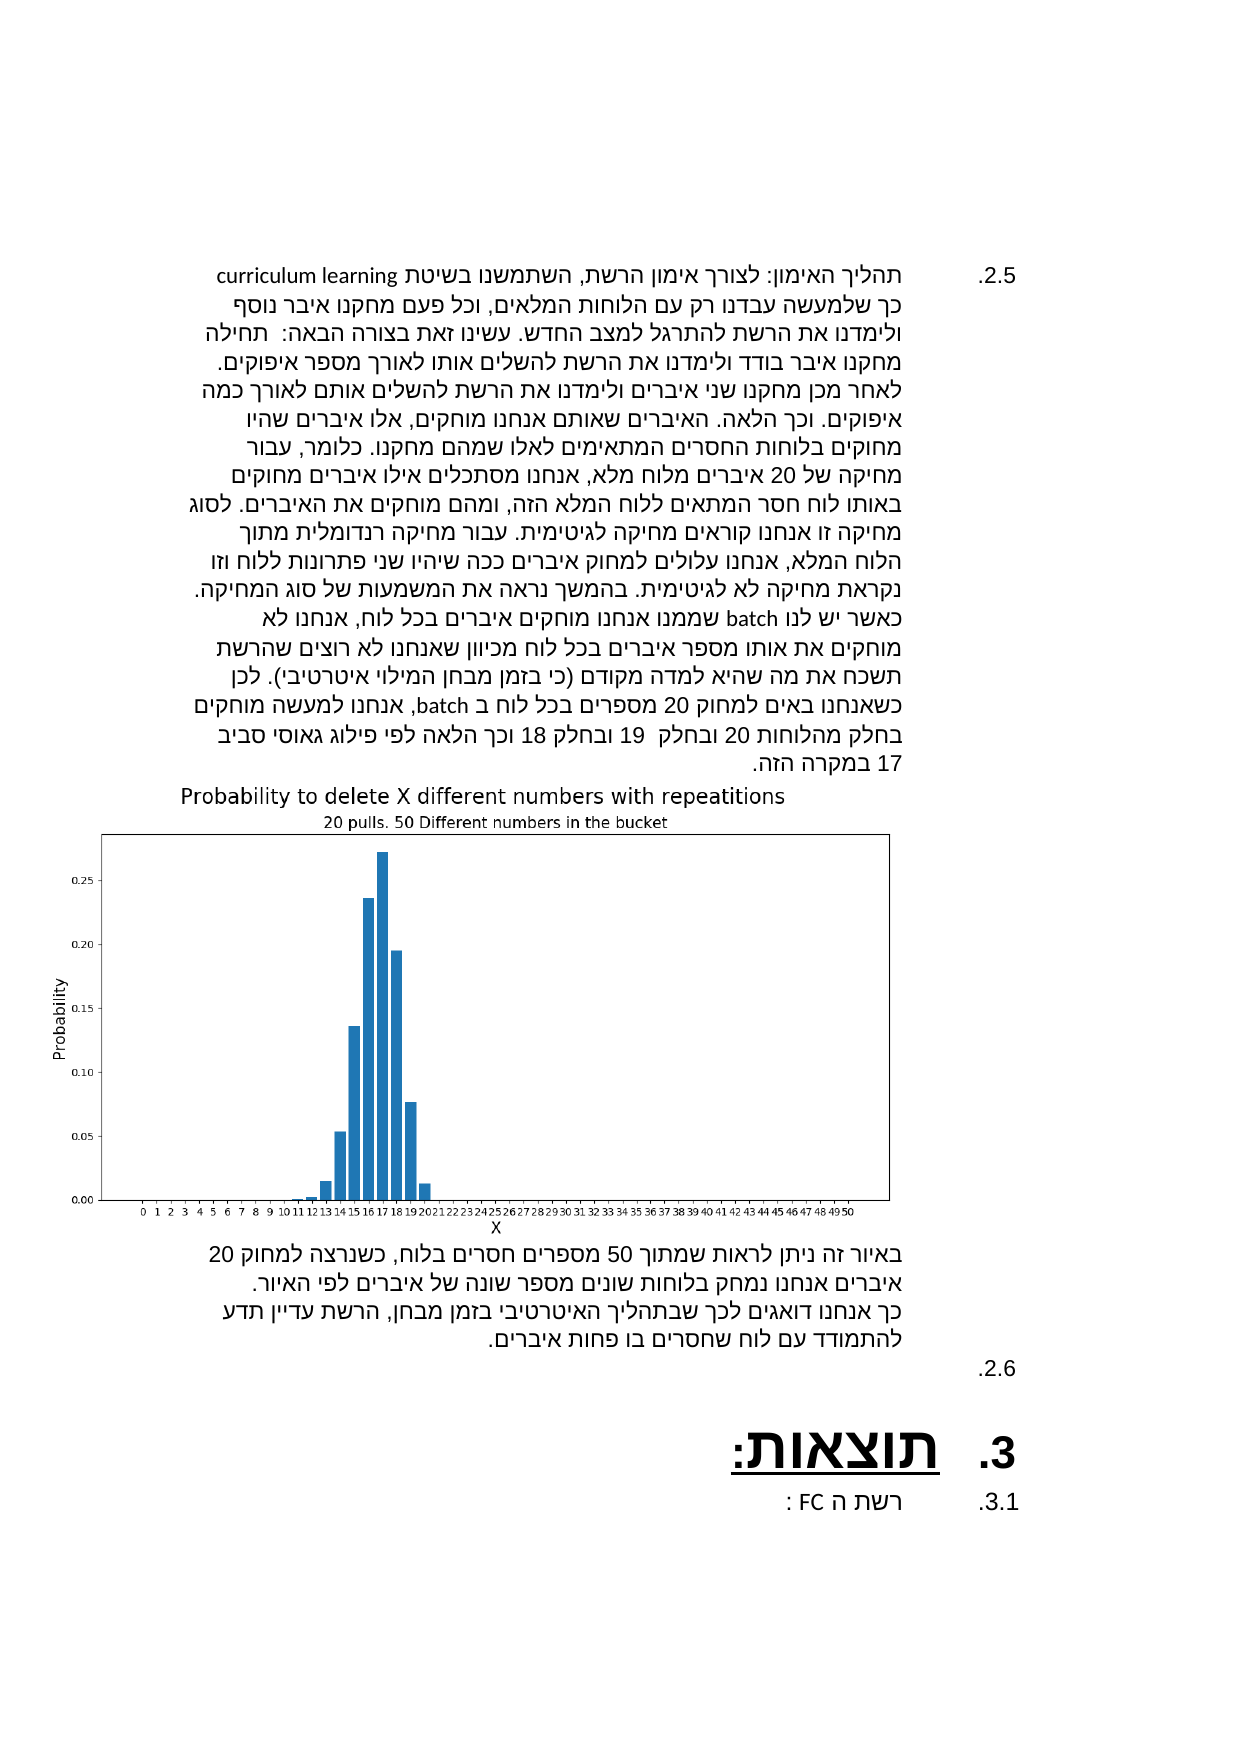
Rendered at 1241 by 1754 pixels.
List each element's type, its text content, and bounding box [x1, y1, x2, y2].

picture [37, 778, 903, 1239]
list רשת ה FC : [187, 1486, 978, 1517]
list תוצאות: [187, 1414, 978, 1481]
